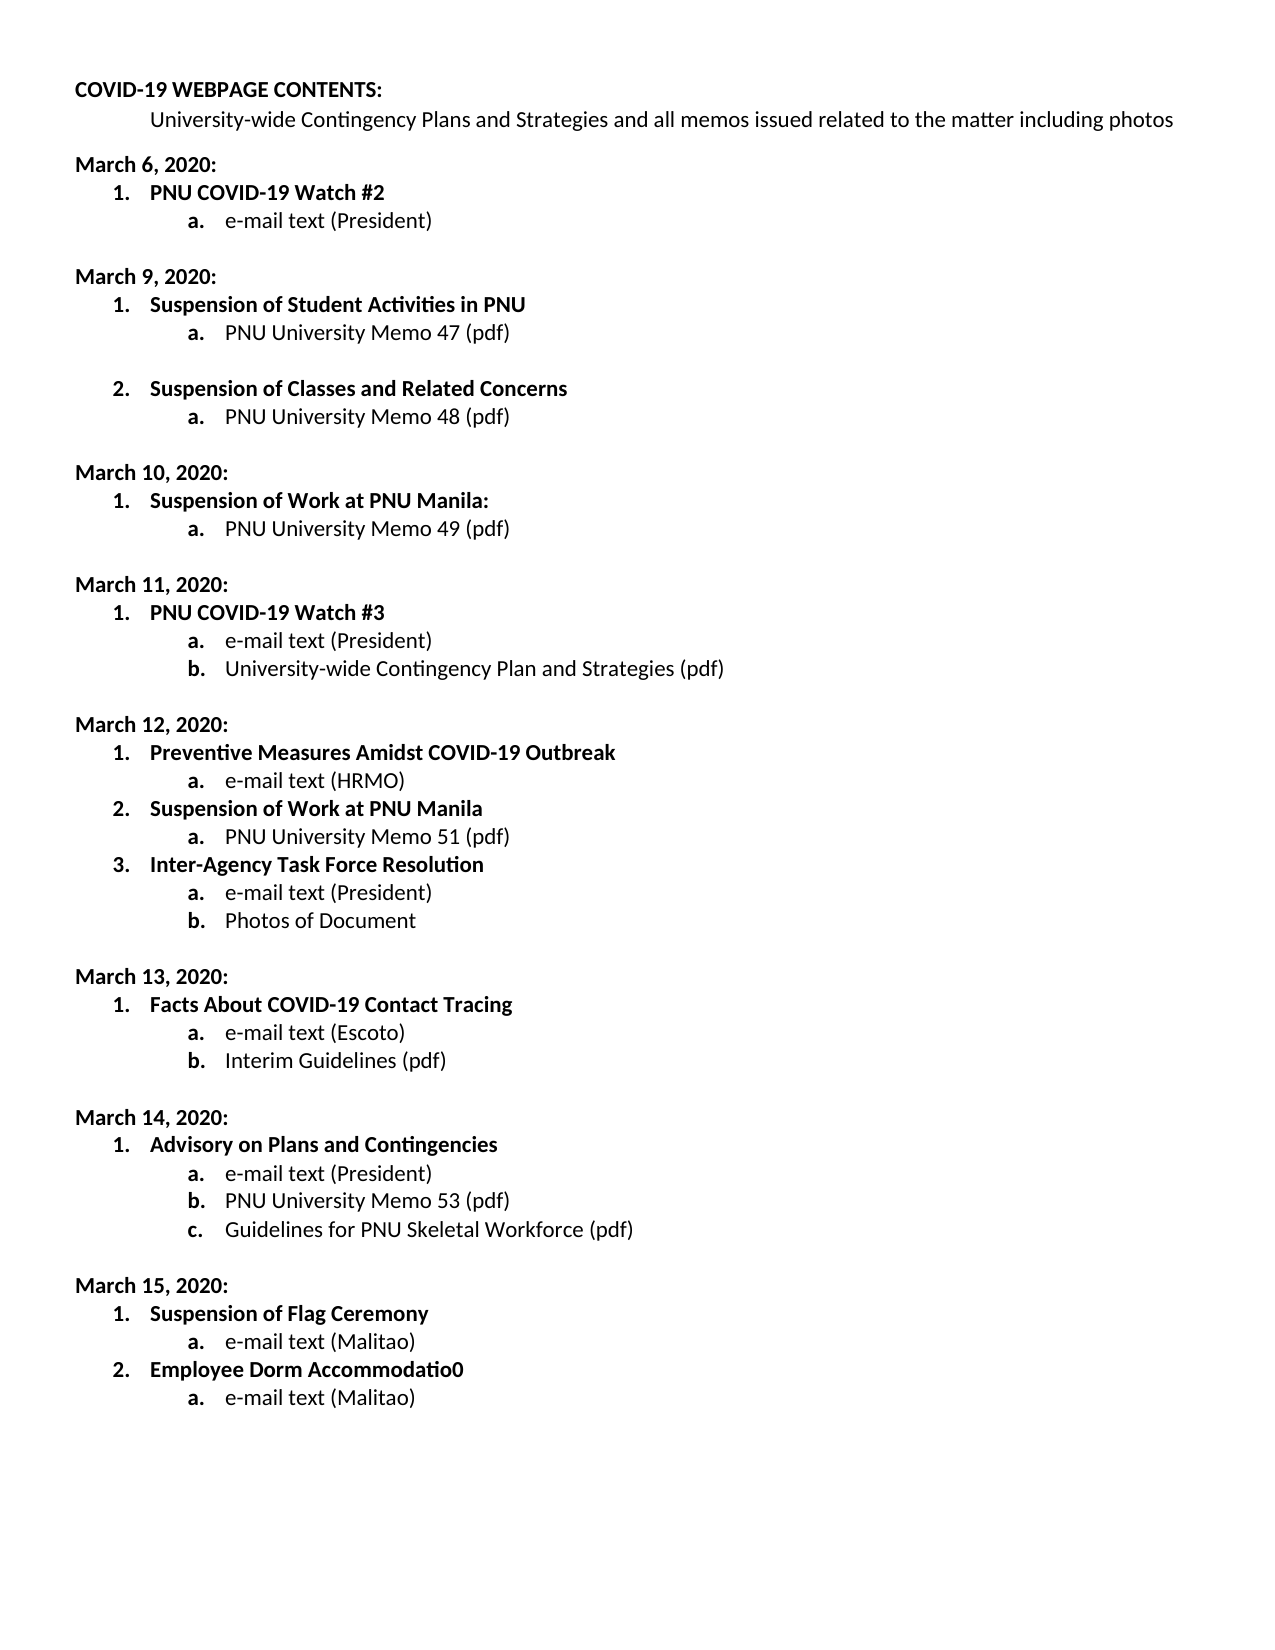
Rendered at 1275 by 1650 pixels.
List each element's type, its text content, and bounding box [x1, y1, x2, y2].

list Preventive Measures Amidst COVID-19 Outbreak [112, 738, 1200, 766]
text March 14, 2020: [75, 1103, 1200, 1131]
list Suspension of Student Activities in PNU [112, 290, 1200, 318]
list e-mail text (Malitao) [187, 1327, 1200, 1355]
list PNU University Memo 47 (pdf) [187, 318, 1200, 346]
list e-mail text (Escoto) [187, 1018, 1200, 1047]
list University-wide Contingency Plan and Strategies (pdf) [187, 654, 1200, 682]
list Suspension of Work at PNU Manila [112, 794, 1200, 822]
list PNU University Memo 48 (pdf) [187, 402, 1200, 430]
list PNU COVID-19 Watch #2 [112, 178, 1200, 206]
list Facts About COVID-19 Contact Tracing [112, 991, 1200, 1018]
text March 11, 2020: [75, 570, 1200, 598]
list Suspension of Flag Ceremony [112, 1299, 1200, 1327]
list e-mail text (President) [187, 1159, 1200, 1187]
list Inter-Agency Task Force Resolution [112, 850, 1200, 878]
list Suspension of Classes and Related Concerns [112, 374, 1200, 402]
list e-mail text (President) [187, 626, 1200, 654]
list e-mail text (Malitao) [187, 1383, 1200, 1411]
list PNU COVID-19 Watch #3 [112, 598, 1200, 626]
list Guidelines for PNU Skeletal Workforce (pdf) [187, 1215, 1200, 1243]
list e-mail text (President) [187, 206, 1200, 234]
list e-mail text (HRMO) [187, 766, 1200, 794]
list PNU University Memo 49 (pdf) [187, 514, 1200, 542]
list PNU University Memo 53 (pdf) [187, 1187, 1200, 1215]
text March 13, 2020: [75, 962, 1200, 991]
list Interim Guidelines (pdf) [187, 1047, 1200, 1074]
list Employee Dorm Accommodatio0 [112, 1355, 1200, 1383]
list Suspension of Work at PNU Manila: [112, 486, 1200, 514]
text March 10, 2020: [75, 458, 1200, 486]
text COVID-19 WEBPAGE CONTENTS: [75, 75, 1200, 103]
list PNU University Memo 51 (pdf) [187, 822, 1200, 850]
text March 9, 2020: [75, 262, 1200, 290]
text March 12, 2020: [75, 710, 1200, 738]
list Advisory on Plans and Contingencies [112, 1131, 1200, 1159]
text March 15, 2020: [75, 1271, 1200, 1299]
list Photos of Document [187, 906, 1200, 934]
text March 6, 2020: [75, 150, 1200, 178]
list e-mail text (President) [187, 878, 1200, 906]
text University-wide Contingency Plans and Strategies and all memos issued related to the matter including photos [75, 105, 1200, 133]
